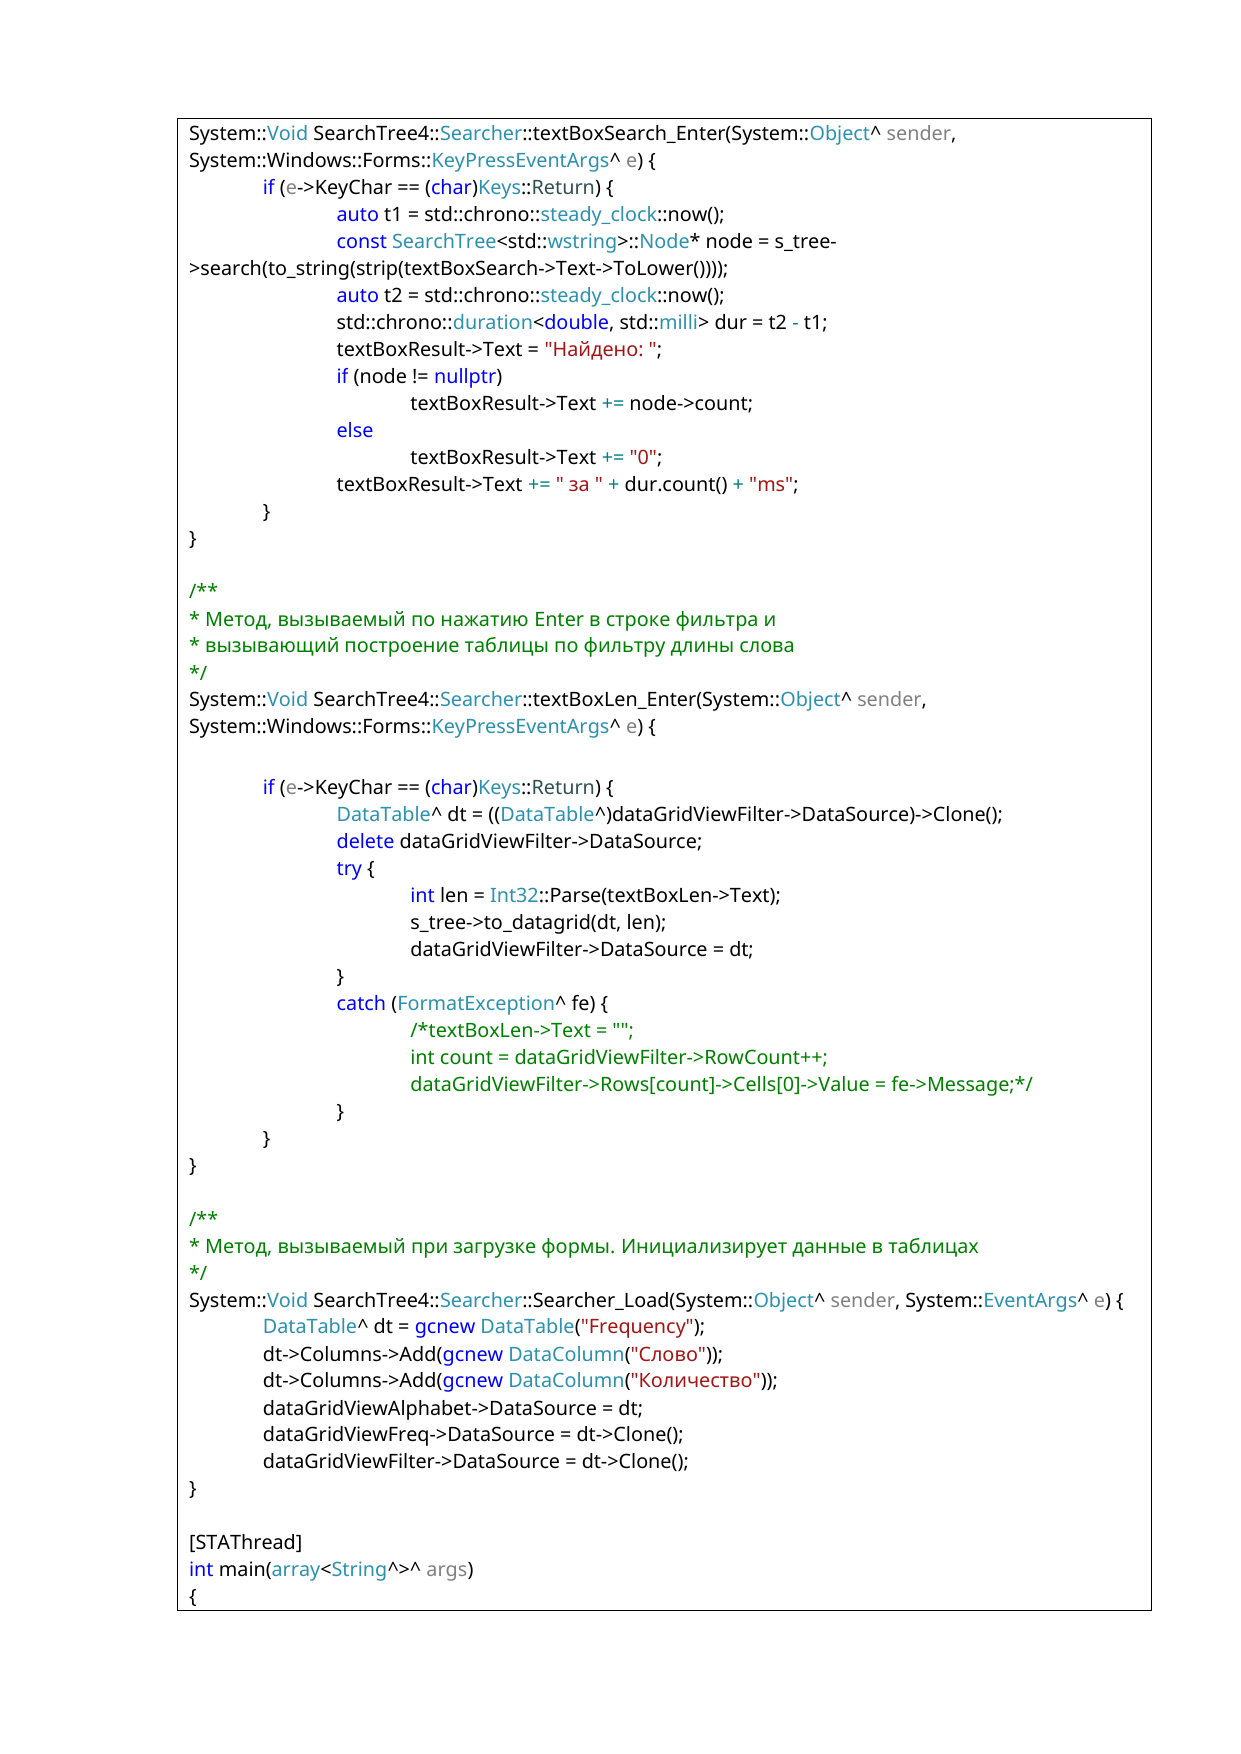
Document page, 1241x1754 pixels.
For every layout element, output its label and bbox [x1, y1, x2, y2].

table_cell [178, 119, 1151, 1609]
